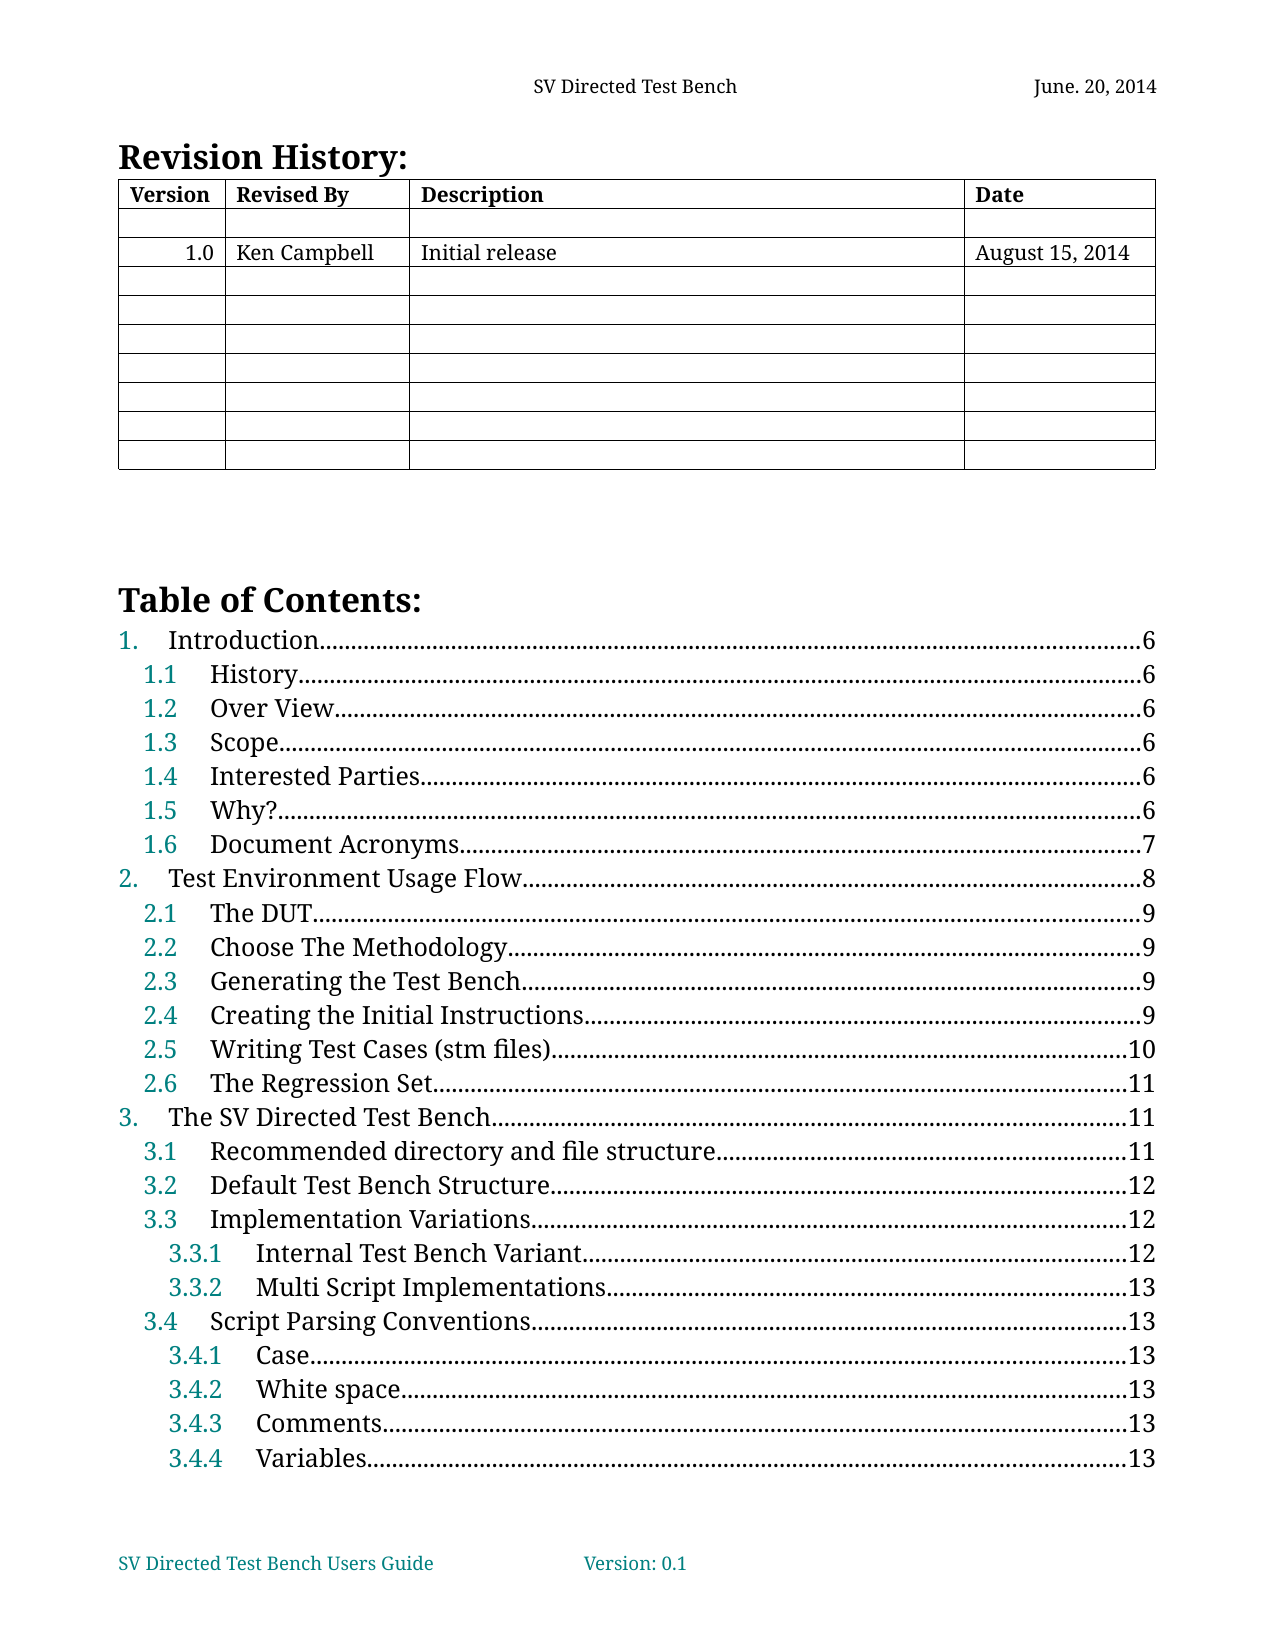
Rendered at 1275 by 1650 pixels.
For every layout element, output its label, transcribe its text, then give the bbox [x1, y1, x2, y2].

text 1. Introduction 6 [118, 623, 1157, 657]
text 1.2 Over View 6 [143, 691, 1157, 725]
text 2.3 Generating the Test Bench 9 [143, 963, 1157, 997]
text 1.4 Interested Parties 6 [143, 759, 1157, 793]
text 2.6 The Regression Set 11 [143, 1066, 1157, 1099]
table_cell [965, 354, 1155, 382]
text 1.6 Document Acronyms 7 [143, 827, 1157, 861]
table_cell [965, 412, 1155, 440]
text 2.5 Writing Test Cases (stm files) 10 [143, 1031, 1157, 1066]
table_cell [410, 383, 964, 411]
text 3.3.2 Multi Script Implementations 13 [168, 1270, 1157, 1304]
table_cell [226, 325, 409, 353]
table_header Date [965, 180, 1155, 208]
text 2.4 Creating the Initial Instructions 9 [143, 997, 1157, 1031]
table_cell [119, 267, 225, 295]
text 3.4.4 Variables 13 [168, 1440, 1157, 1474]
table_cell [119, 325, 225, 353]
table_cell [119, 354, 225, 382]
table_cell [410, 441, 964, 469]
text 2. Test Environment Usage Flow 8 [118, 861, 1157, 895]
table_header Description [410, 180, 964, 208]
table_cell [226, 383, 409, 411]
text 3.4.1 Case 13 [168, 1338, 1157, 1372]
text Revision History: [118, 134, 1157, 179]
text 1.3 Scope 6 [143, 725, 1157, 759]
table_cell [410, 412, 964, 440]
table_cell [119, 412, 225, 440]
table_cell [410, 296, 964, 324]
table_cell [965, 441, 1155, 469]
text 1.1 History 6 [143, 657, 1157, 691]
table_cell [119, 441, 225, 469]
table_cell [410, 354, 964, 382]
table_cell [119, 296, 225, 324]
table_cell [226, 354, 409, 382]
text 3. The SV Directed Test Bench 11 [118, 1099, 1157, 1134]
table_cell [226, 412, 409, 440]
table_cell [410, 267, 964, 295]
text 3.1 Recommended directory and file structure 11 [143, 1134, 1157, 1168]
text 3.4 Script Parsing Conventions 13 [143, 1304, 1157, 1338]
table_cell [119, 383, 225, 411]
table_cell [119, 209, 225, 237]
text 3.3 Implementation Variations 12 [143, 1202, 1157, 1236]
table_header Version [119, 180, 225, 208]
text 3.4.2 White space 13 [168, 1372, 1157, 1406]
table_cell August 15, 2014 [965, 238, 1155, 266]
table_cell [226, 441, 409, 469]
text 3.2 Default Test Bench Structure 12 [143, 1168, 1157, 1202]
table_cell [226, 209, 409, 237]
text 2.1 The DUT 9 [143, 895, 1157, 929]
text Table of Contents: [118, 577, 1157, 623]
table_cell [410, 325, 964, 353]
table_cell 1.0 [119, 238, 225, 266]
table_cell [965, 209, 1155, 237]
table_cell [965, 296, 1155, 324]
table_cell [965, 325, 1155, 353]
text 2.2 Choose The Methodology 9 [143, 929, 1157, 963]
table_cell Initial release [410, 238, 964, 266]
table_cell Ken Campbell [226, 238, 409, 266]
table_cell [965, 267, 1155, 295]
text 3.3.1 Internal Test Bench Variant 12 [168, 1236, 1157, 1270]
text 3.4.3 Comments 13 [168, 1406, 1157, 1440]
text 1.5 Why? 6 [143, 793, 1157, 827]
table_cell [226, 267, 409, 295]
table_cell [965, 383, 1155, 411]
table_header Revised By [226, 180, 409, 208]
table_cell [226, 296, 409, 324]
table_cell [410, 209, 964, 237]
